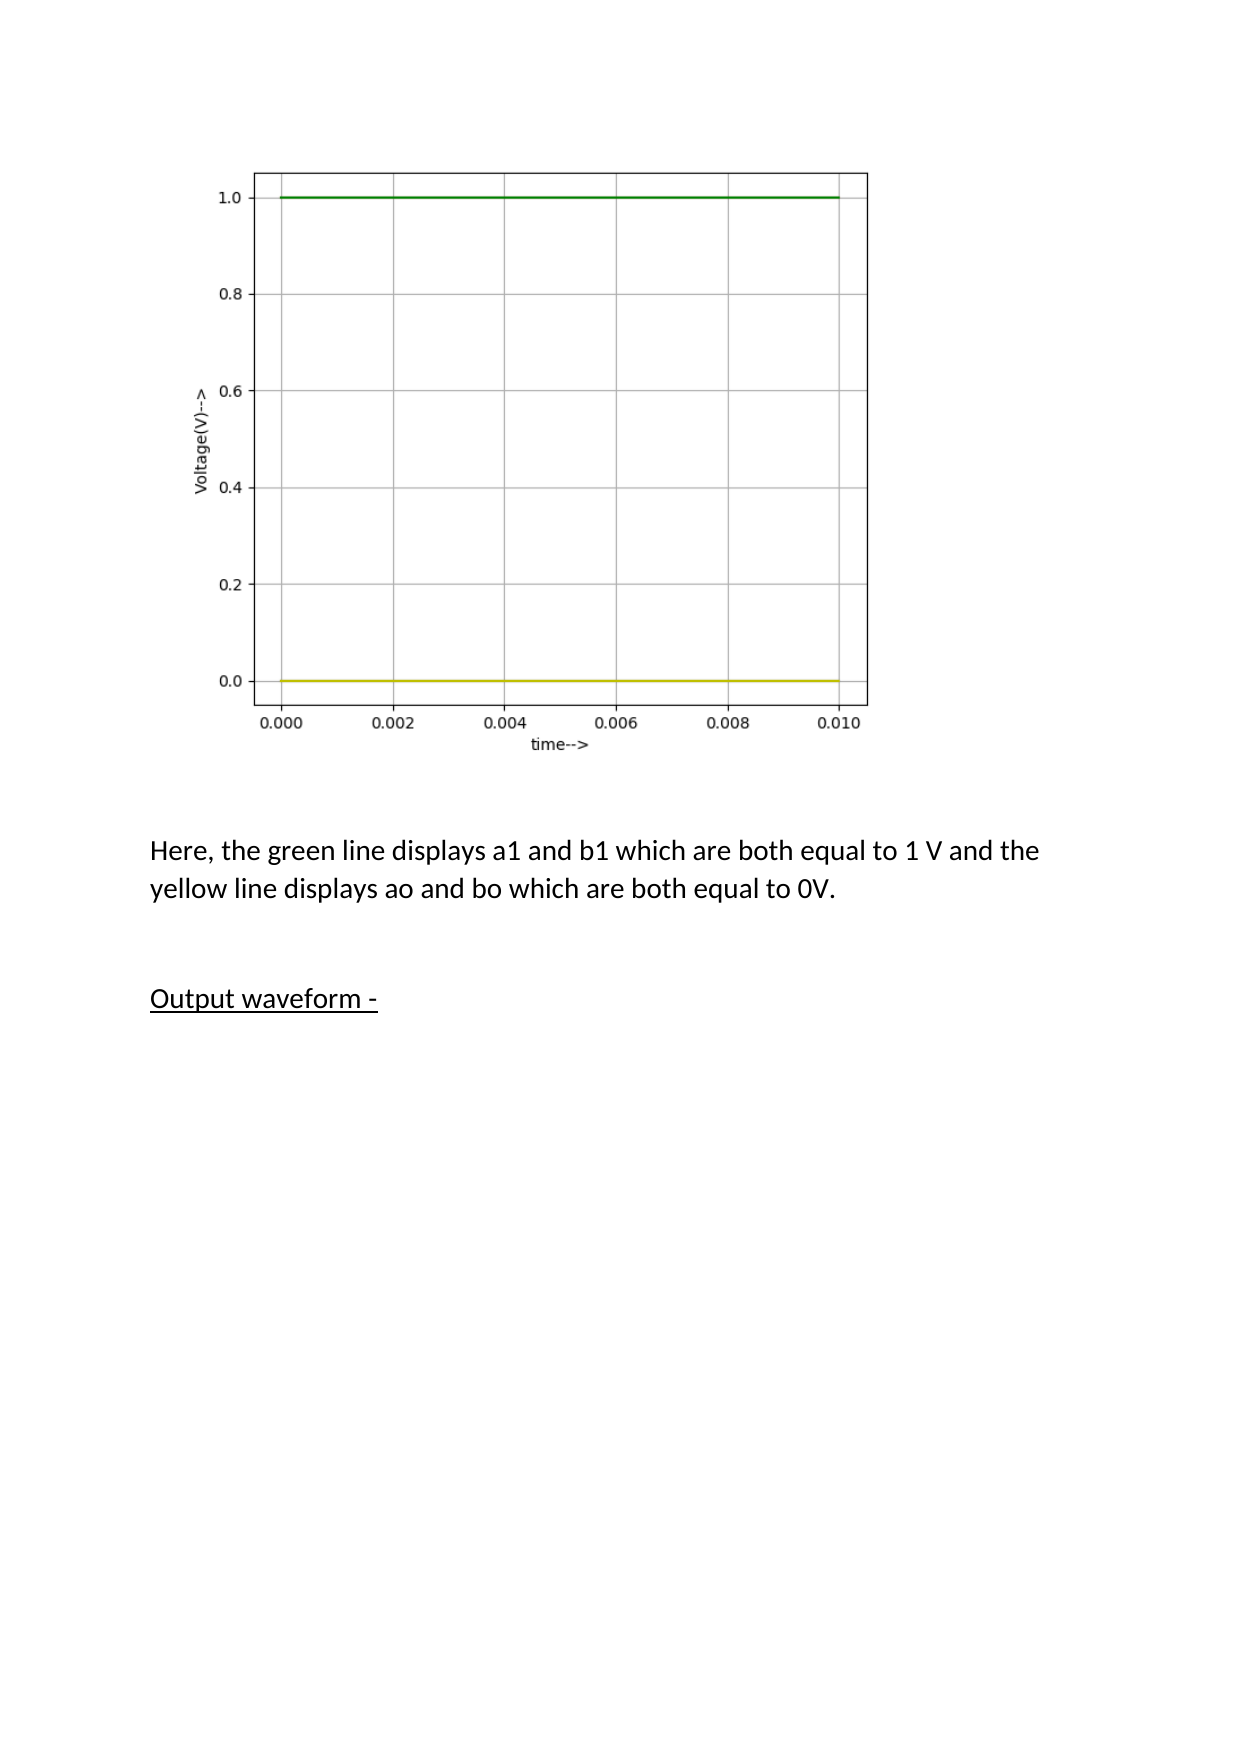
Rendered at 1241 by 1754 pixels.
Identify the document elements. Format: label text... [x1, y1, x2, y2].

text Here, the green line displays a1 and b1 which are both equal to 1 V and the yellow line displays ao and bo which are both equal to 0V. [150, 832, 1090, 906]
text Output waveform - [150, 980, 1090, 1016]
